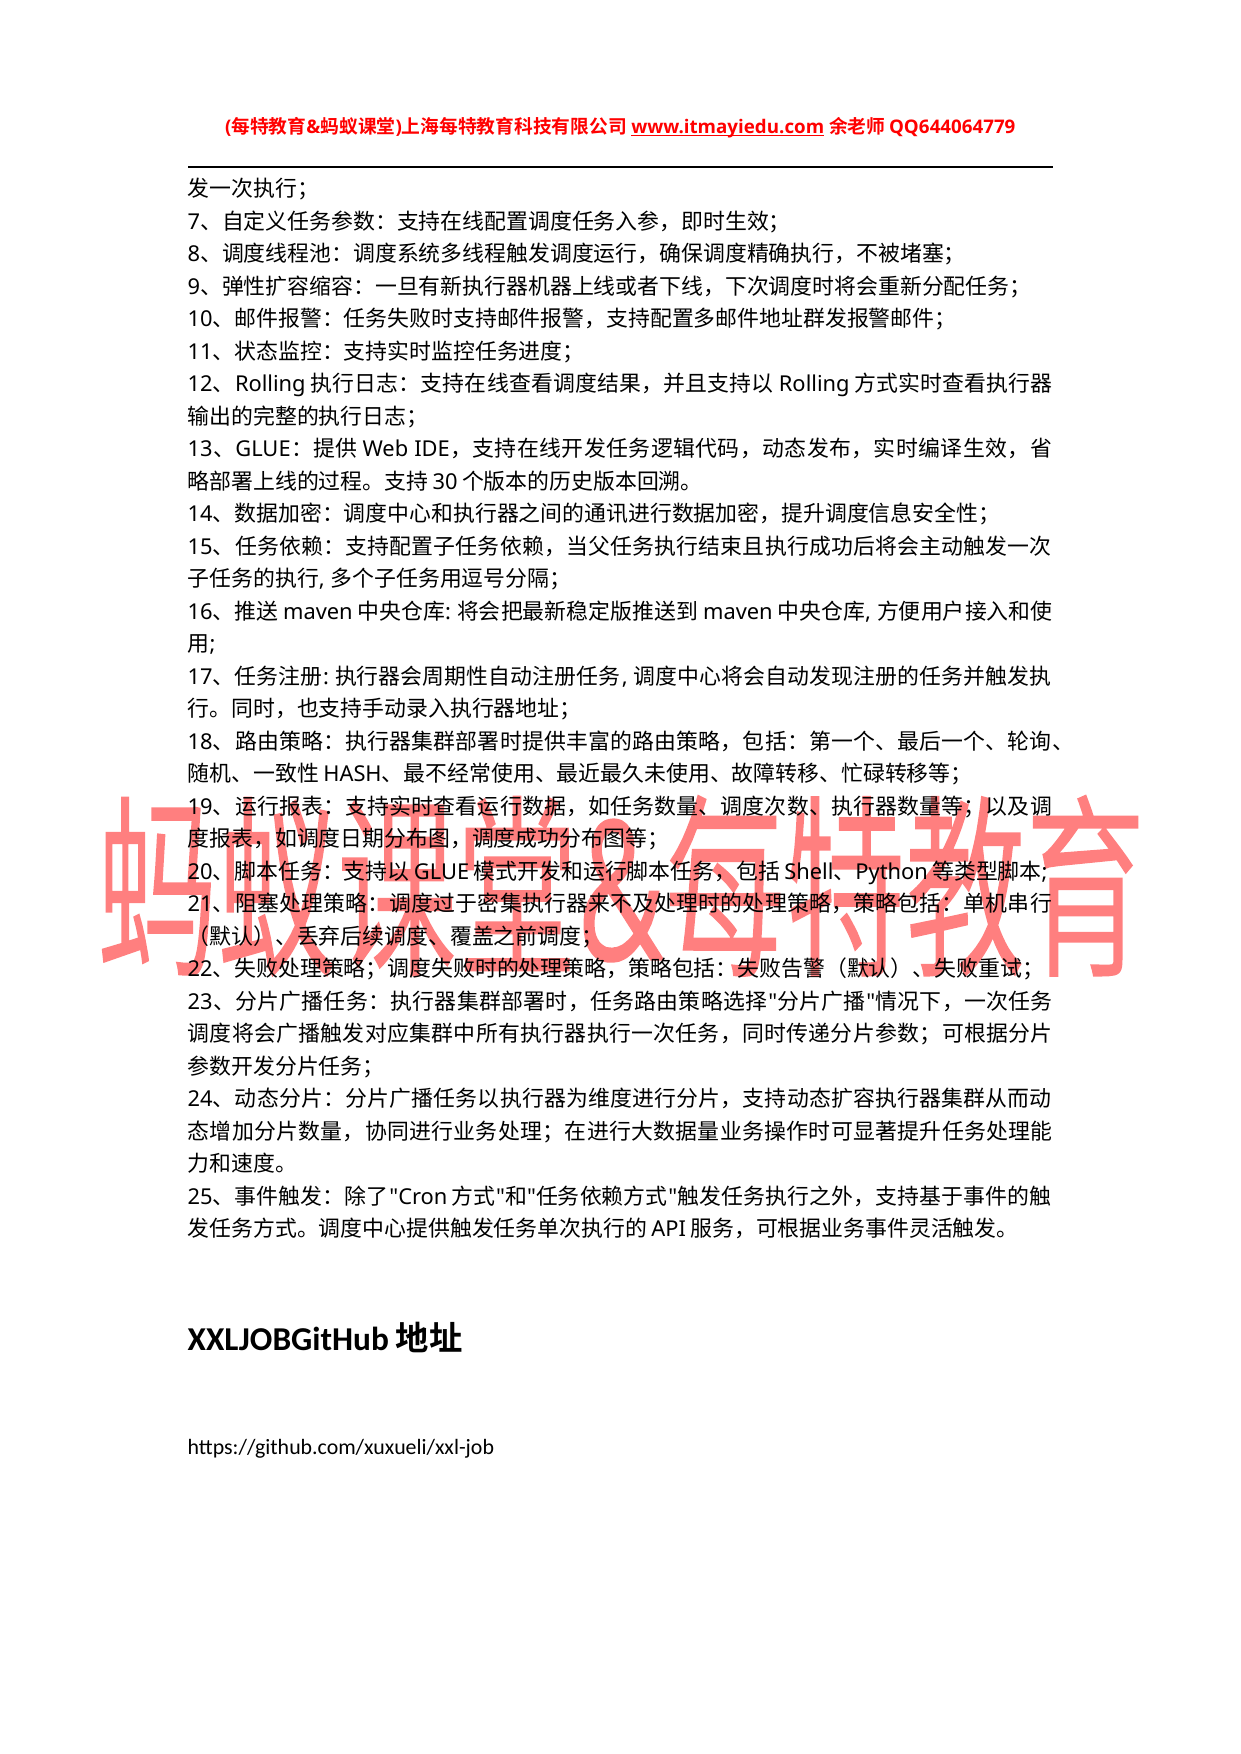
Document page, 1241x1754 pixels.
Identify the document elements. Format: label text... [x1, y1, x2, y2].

text https://github.com/xuxueli/xxl-job [187, 1430, 1053, 1463]
text 22、失败处理策略；调度失败时的处理策略，策略包括：失败告警（默认）、失败重试； [187, 951, 1053, 983]
text 18、路由策略：执行器集群部署时提供丰富的路由策略，包括：第一个、最后一个、轮询、随机、一致性HASH、最不经常使用、最近最久未使用、故障转移、忙碌转移等； [187, 723, 1053, 788]
text 24、动态分片：分片广播任务以执行器为维度进行分片，支持动态扩容执行器集群从而动态增加分片数量，协同进行业务处理；在进行大数据量业务操作时可显著提升任务处理能力和速度。 [187, 1081, 1053, 1178]
text 14、数据加密：调度中心和执行器之间的通讯进行数据加密，提升调度信息安全性； [187, 496, 1053, 528]
text 25、事件触发：除了"Cron方式"和"任务依赖方式"触发任务执行之外，支持基于事件的触发任务方式。调度中心提供触发任务单次执行的API服务，可根据业务事件灵活触发。 [187, 1178, 1053, 1243]
text 23、分片广播任务：执行器集群部署时，任务路由策略选择"分片广播"情况下，一次任务调度将会广播触发对应集群中所有执行器执行一次任务，同时传递分片参数；可根据分片参数开发分片任务； [187, 983, 1053, 1081]
text 19、运行报表：支持实时查看运行数据，如任务数量、调度次数、执行器数量等；以及调度报表，如调度日期分布图，调度成功分布图等； [187, 788, 1053, 853]
text 20、脚本任务：支持以GLUE模式开发和运行脚本任务，包括Shell、Python等类型脚本; [187, 853, 1053, 886]
text 12、Rolling执行日志：支持在线查看调度结果，并且支持以Rolling方式实时查看执行器输出的完整的执行日志； [187, 366, 1053, 431]
subtitle XXLJOBGitHub地址 [187, 1303, 1053, 1368]
text 10、邮件报警：任务失败时支持邮件报警，支持配置多邮件地址群发报警邮件； [187, 301, 1053, 333]
text 21、阻塞处理策略：调度过于密集执行器来不及处理时的处理策略，策略包括：单机串行（默认）、丢弃后续调度、覆盖之前调度； [187, 886, 1053, 951]
text 8、调度线程池：调度系统多线程触发调度运行，确保调度精确执行，不被堵塞； [187, 236, 1053, 268]
text 13、GLUE：提供Web IDE，支持在线开发任务逻辑代码，动态发布，实时编译生效，省略部署上线的过程。支持30个版本的历史版本回溯。 [187, 431, 1053, 496]
text 15、任务依赖：支持配置子任务依赖，当父任务执行结束且执行成功后将会主动触发一次子任务的执行, 多个子任务用逗号分隔； [187, 528, 1053, 593]
text 7、自定义任务参数：支持在线配置调度任务入参，即时生效； [187, 203, 1053, 236]
text 17、任务注册: 执行器会周期性自动注册任务, 调度中心将会自动发现注册的任务并触发执行。同时，也支持手动录入执行器地址； [187, 658, 1053, 723]
text 11、状态监控：支持实时监控任务进度； [187, 333, 1053, 366]
text 16、推送maven中央仓库: 将会把最新稳定版推送到maven中央仓库, 方便用户接入和使用; [187, 593, 1053, 658]
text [187, 171, 1053, 203]
text 9、弹性扩容缩容：一旦有新执行器机器上线或者下线，下次调度时将会重新分配任务； [187, 268, 1053, 301]
